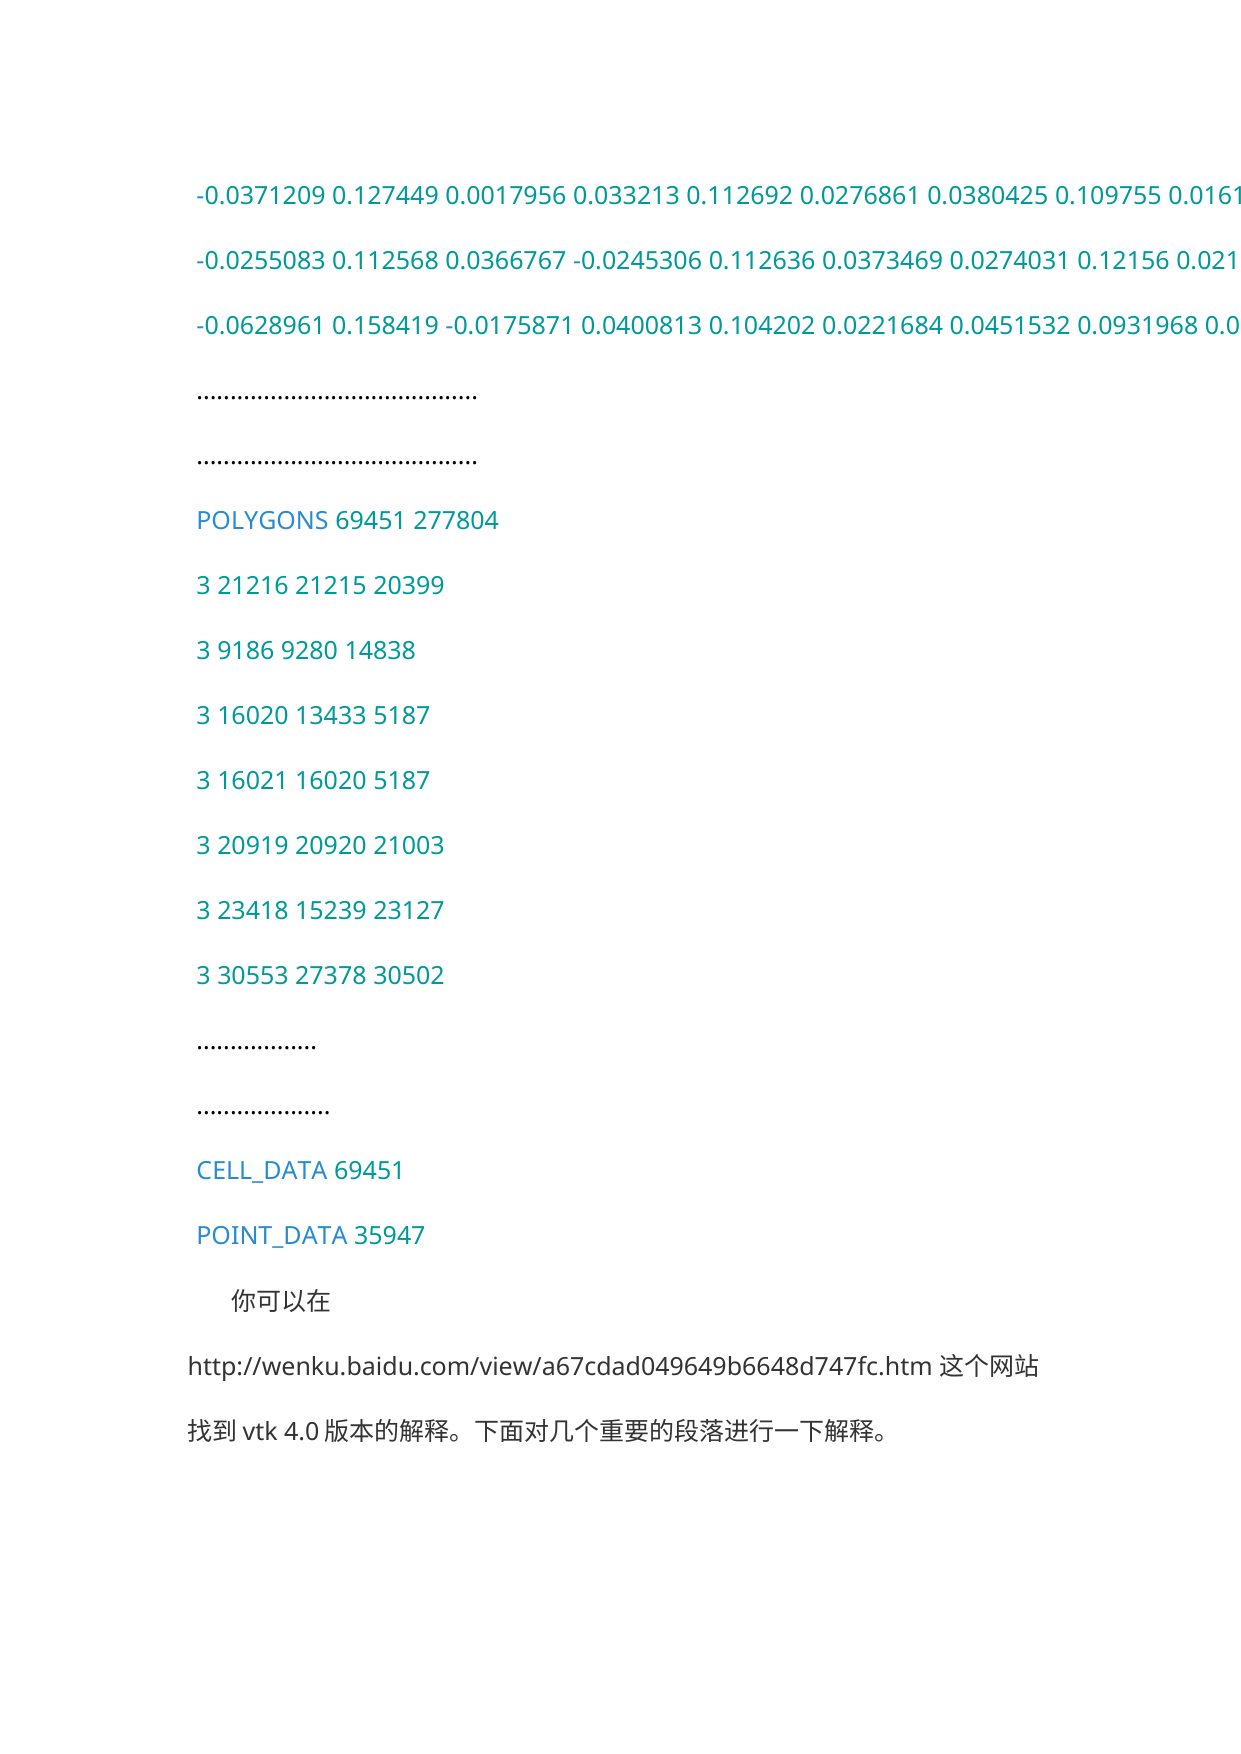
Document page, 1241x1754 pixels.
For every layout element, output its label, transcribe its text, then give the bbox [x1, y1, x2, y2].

text 你可以在 http://wenku.baidu.com/view/a67cdad049649b6648d747fc.htm 这个网站找到vtk 4.0版本的解释。下面对几个重要的段落进行一下解释。 [187, 1267, 1053, 1462]
table_cell -0.0255083 0.112568 0.0366767 -0.0245306 0.112636 0.0373469 0.0274031 0.12156 0.0212208 [188, 227, 1240, 292]
table_cell 3 16020 13433 5187 [188, 682, 1240, 747]
table_cell .................. [188, 1007, 1240, 1072]
table_cell POLYGONS 69451 277804 [188, 487, 1240, 552]
table_cell 3 9186 9280 14838 [188, 617, 1240, 682]
table_cell 3 21216 21215 20399 [188, 552, 1240, 617]
table_cell 3 30553 27378 30502 [188, 942, 1240, 1007]
table_cell 3 16021 16020 5187 [188, 747, 1240, 812]
table_cell .......................................... [188, 357, 1240, 422]
table_cell CELL_DATA 69451 [188, 1137, 1240, 1202]
table_cell POINT_DATA 35947 [188, 1202, 1240, 1267]
table_cell .......................................... [188, 422, 1240, 487]
table_cell -0.0371209 0.127449 0.0017956 0.033213 0.112692 0.0276861 0.0380425 0.109755 0.0161689 [188, 162, 1240, 227]
table_cell -0.0628961 0.158419 -0.0175871 0.0400813 0.104202 0.0221684 0.0451532 0.0931968 0.0111604 [188, 292, 1240, 357]
table_cell 3 23418 15239 23127 [188, 877, 1240, 942]
table_cell .................... [188, 1072, 1240, 1137]
table_cell 3 20919 20920 21003 [188, 812, 1240, 877]
